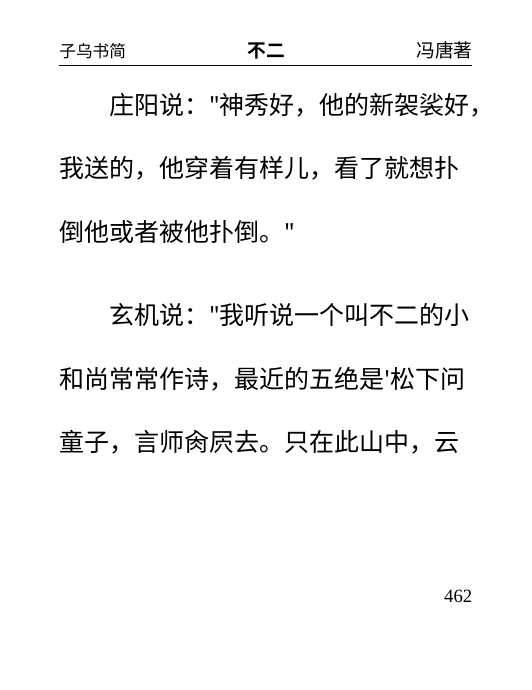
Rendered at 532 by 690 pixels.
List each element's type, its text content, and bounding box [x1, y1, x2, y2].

text 玄机说："我听说一个叫不二的小和尚常常作诗，最近的五绝是'松下问童子，言师肏屄去。只在此山中，云深不知处'，他的老师不是弘忍吗？弘忍在什么地方肏屄呢？" [59, 282, 472, 473]
text 庄阳说："神秀好，他的新袈裟好，我送的，他穿着有样儿，看了就想扑倒他或者被他扑倒。" [59, 72, 472, 262]
